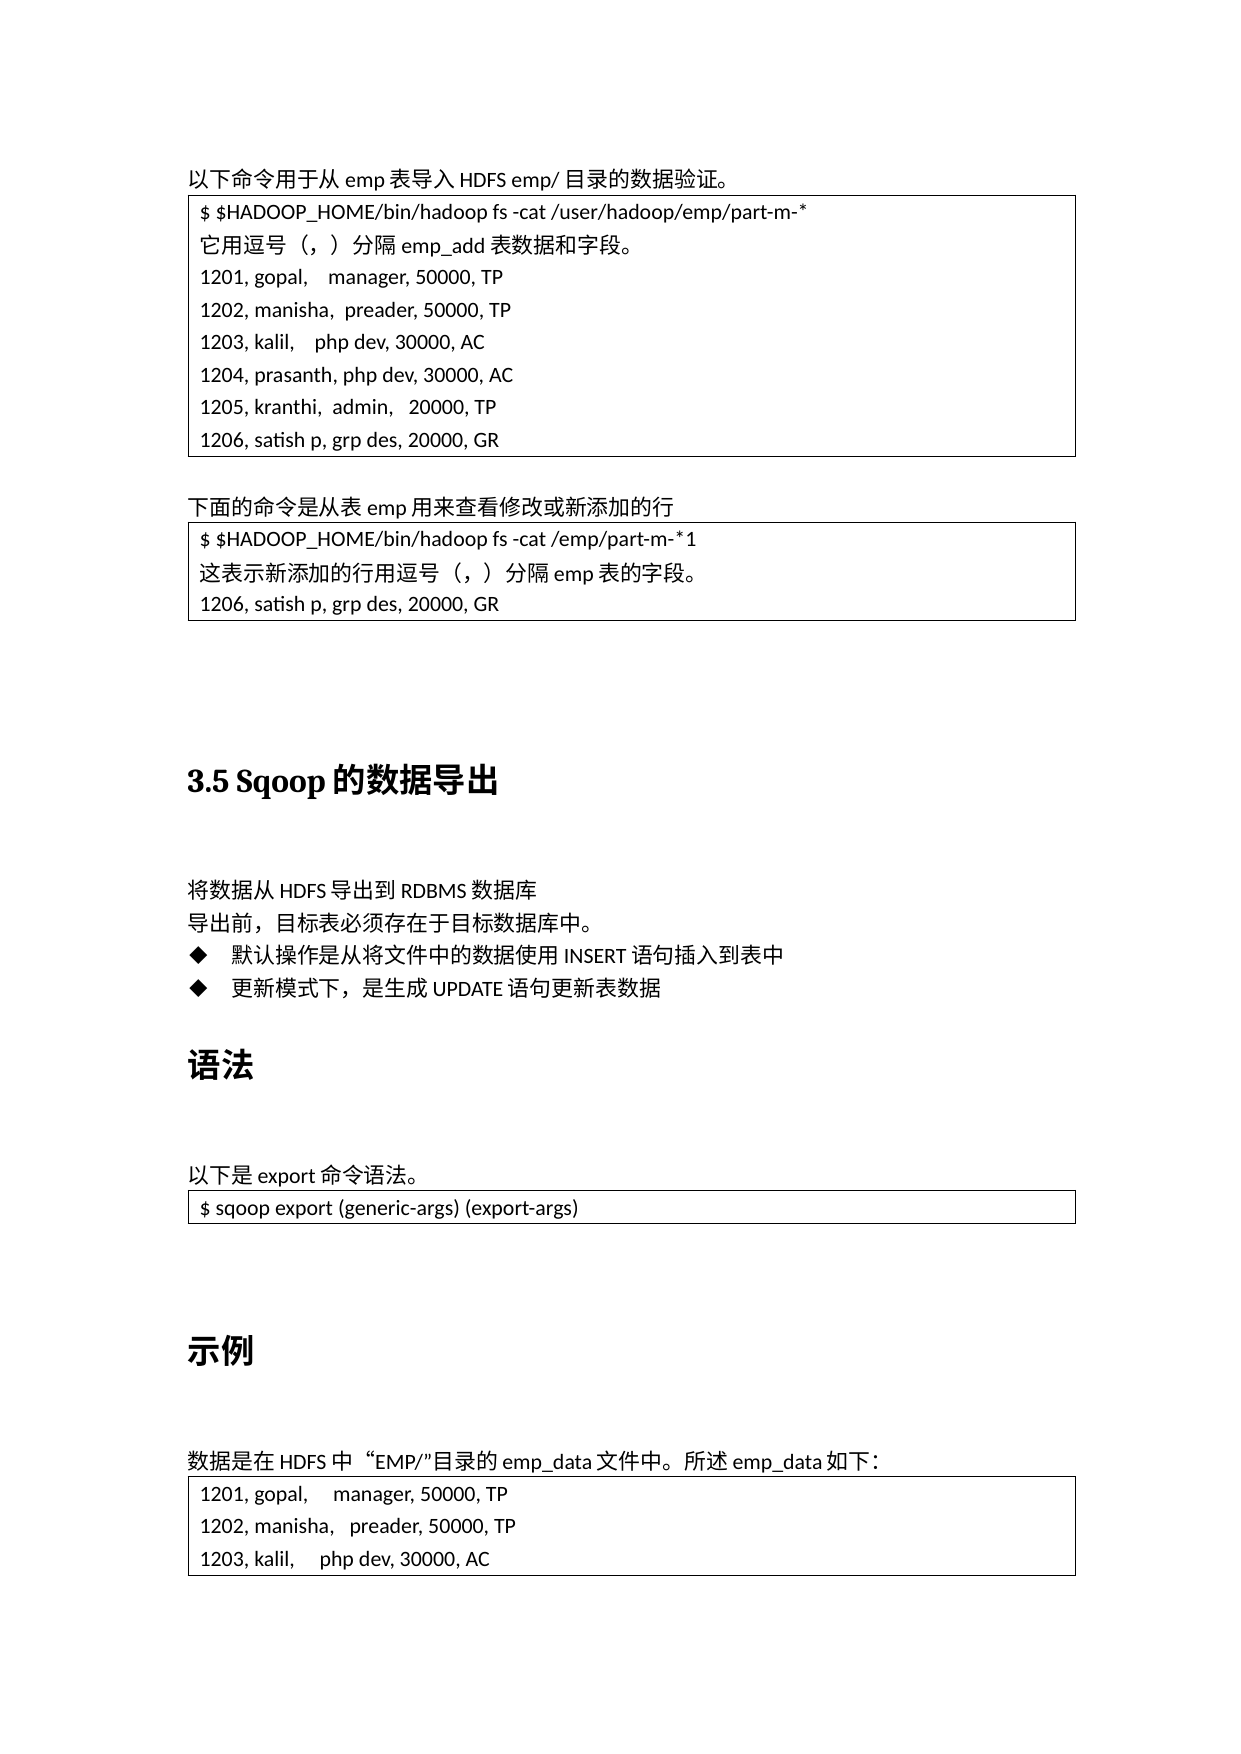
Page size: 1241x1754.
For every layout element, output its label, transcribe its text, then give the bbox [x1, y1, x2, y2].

subtitle 示例 [187, 1316, 1053, 1381]
text 数据是在HDFS 中“EMP/”目录的emp_data文件中。所述emp_data如下： [187, 1443, 1053, 1476]
list 默认操作是从将文件中的数据使用INSERT语句插入到表中 [187, 938, 1053, 970]
text 以下命令用于从emp表导入HDFS emp/ 目录的数据验证。 [187, 162, 1053, 194]
list 更新模式下，是生成UPDATE语句更新表数据 [187, 970, 1053, 1003]
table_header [189, 1477, 1075, 1574]
table_header $ sqoop export (generic-args) (export-args) [189, 1191, 1075, 1223]
text 将数据从HDFS导出到RDBMS数据库 [187, 873, 1053, 905]
text 以下是export命令语法。 [187, 1157, 1053, 1190]
table_header $ $HADOOP_HOME/bin/hadoop fs -cat /user/hadoop/emp/part-m-* 它用逗号（，）分隔 emp_add表数据和字段。 1201, gopal, manager, 50000, TP 1202, manisha, preader, 50000, TP 1203, kalil, php dev, 30000, AC 1204, prasanth, php dev, 30000, AC 1205, kranthi, admin, 20000, TP 1206, satish p, grp des, 20000, GR [189, 196, 1075, 456]
text 下面的命令是从表emp 用来查看修改或新添加的行 [187, 489, 1053, 522]
table_header $ $HADOOP_HOME/bin/hadoop fs -cat /emp/part-m-*1 这表示新添加的行用逗号（，）分隔emp表的字段。 1206, satish p, grp des, 20000, GR [189, 523, 1075, 620]
subtitle 语法 [187, 1030, 1053, 1095]
subtitle 3.5 Sqoop的数据导出 [187, 746, 1053, 811]
text 导出前，目标表必须存在于目标数据库中。 [187, 905, 1053, 938]
